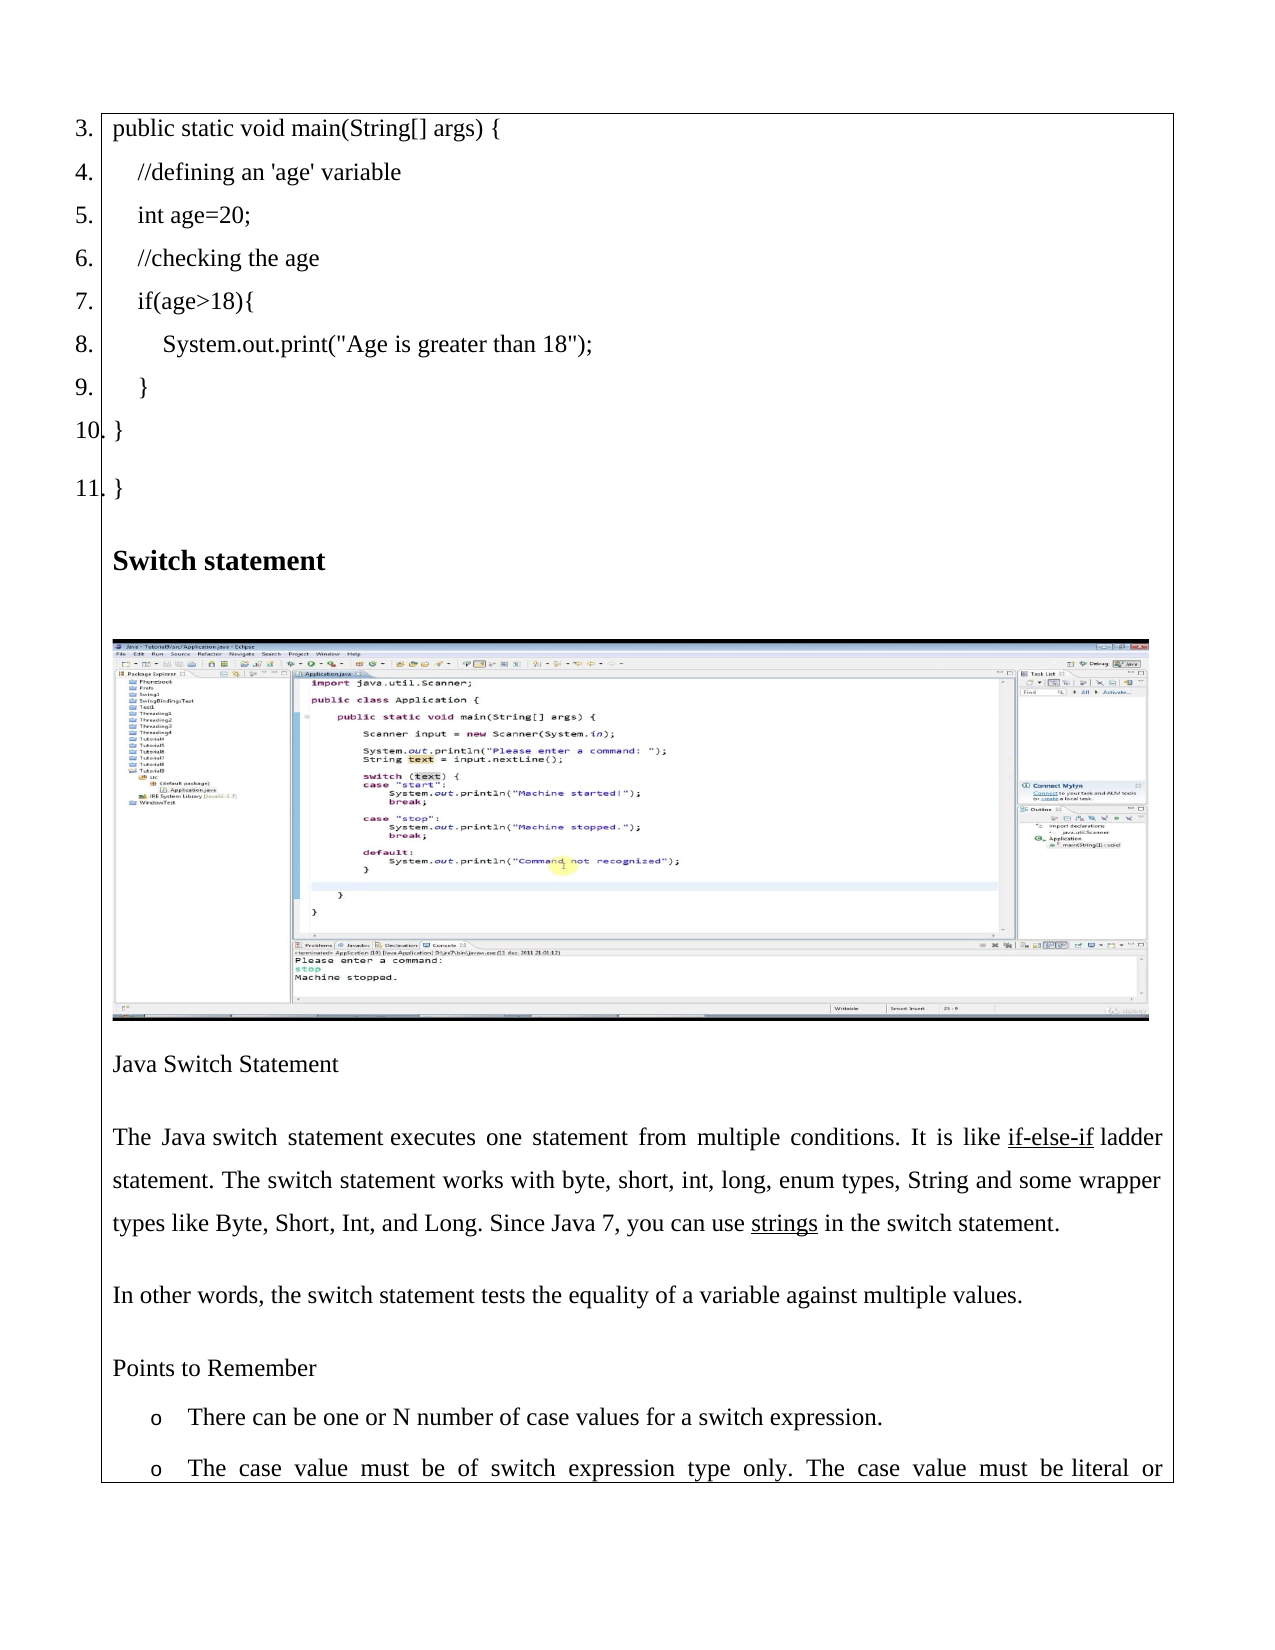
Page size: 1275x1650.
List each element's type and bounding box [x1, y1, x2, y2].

picture [112, 639, 1149, 1021]
table_cell [102, 114, 1173, 1482]
